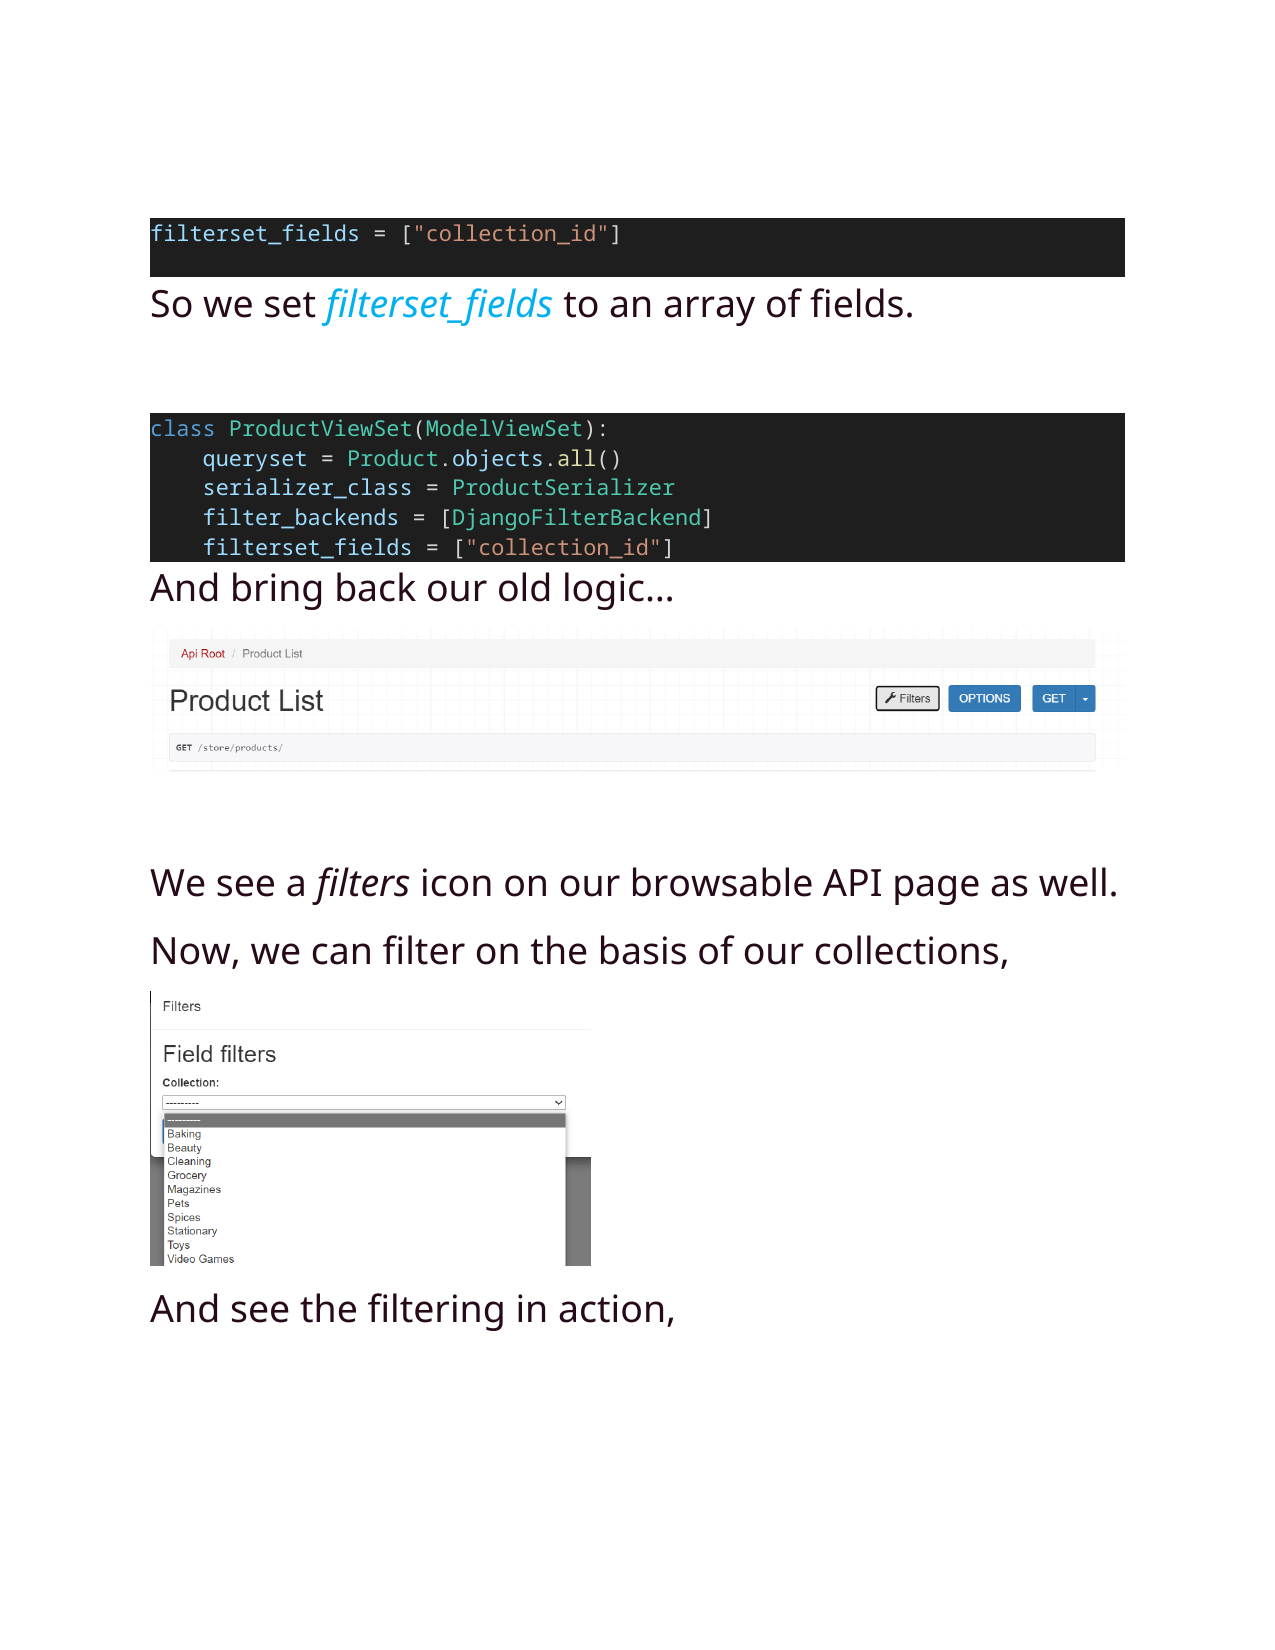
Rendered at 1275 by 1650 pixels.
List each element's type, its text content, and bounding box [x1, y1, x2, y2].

text And see the filtering in action, [150, 1283, 1125, 1334]
picture [150, 629, 1125, 772]
picture [150, 991, 591, 1266]
text class ProductViewSet(ModelViewSet): [150, 413, 1125, 442]
text So we set filterset_fields to an array of fields. [150, 277, 1125, 328]
text Now, we can filter on the basis of our collections, [150, 924, 1125, 975]
text filterset_fields = ["collection_id"] [150, 532, 1125, 562]
text queryset = Product.objects.all() [150, 442, 1125, 472]
text filter_backends = [DjangoFilterBackend] [150, 502, 1125, 532]
text And bring back our old logic… [150, 562, 1125, 613]
text serializer_class = ProductSerializer [150, 472, 1125, 502]
text We see a filters icon on our browsable API page as well. [150, 856, 1125, 907]
text filterset_fields = ["collection_id"] [150, 218, 1125, 247]
